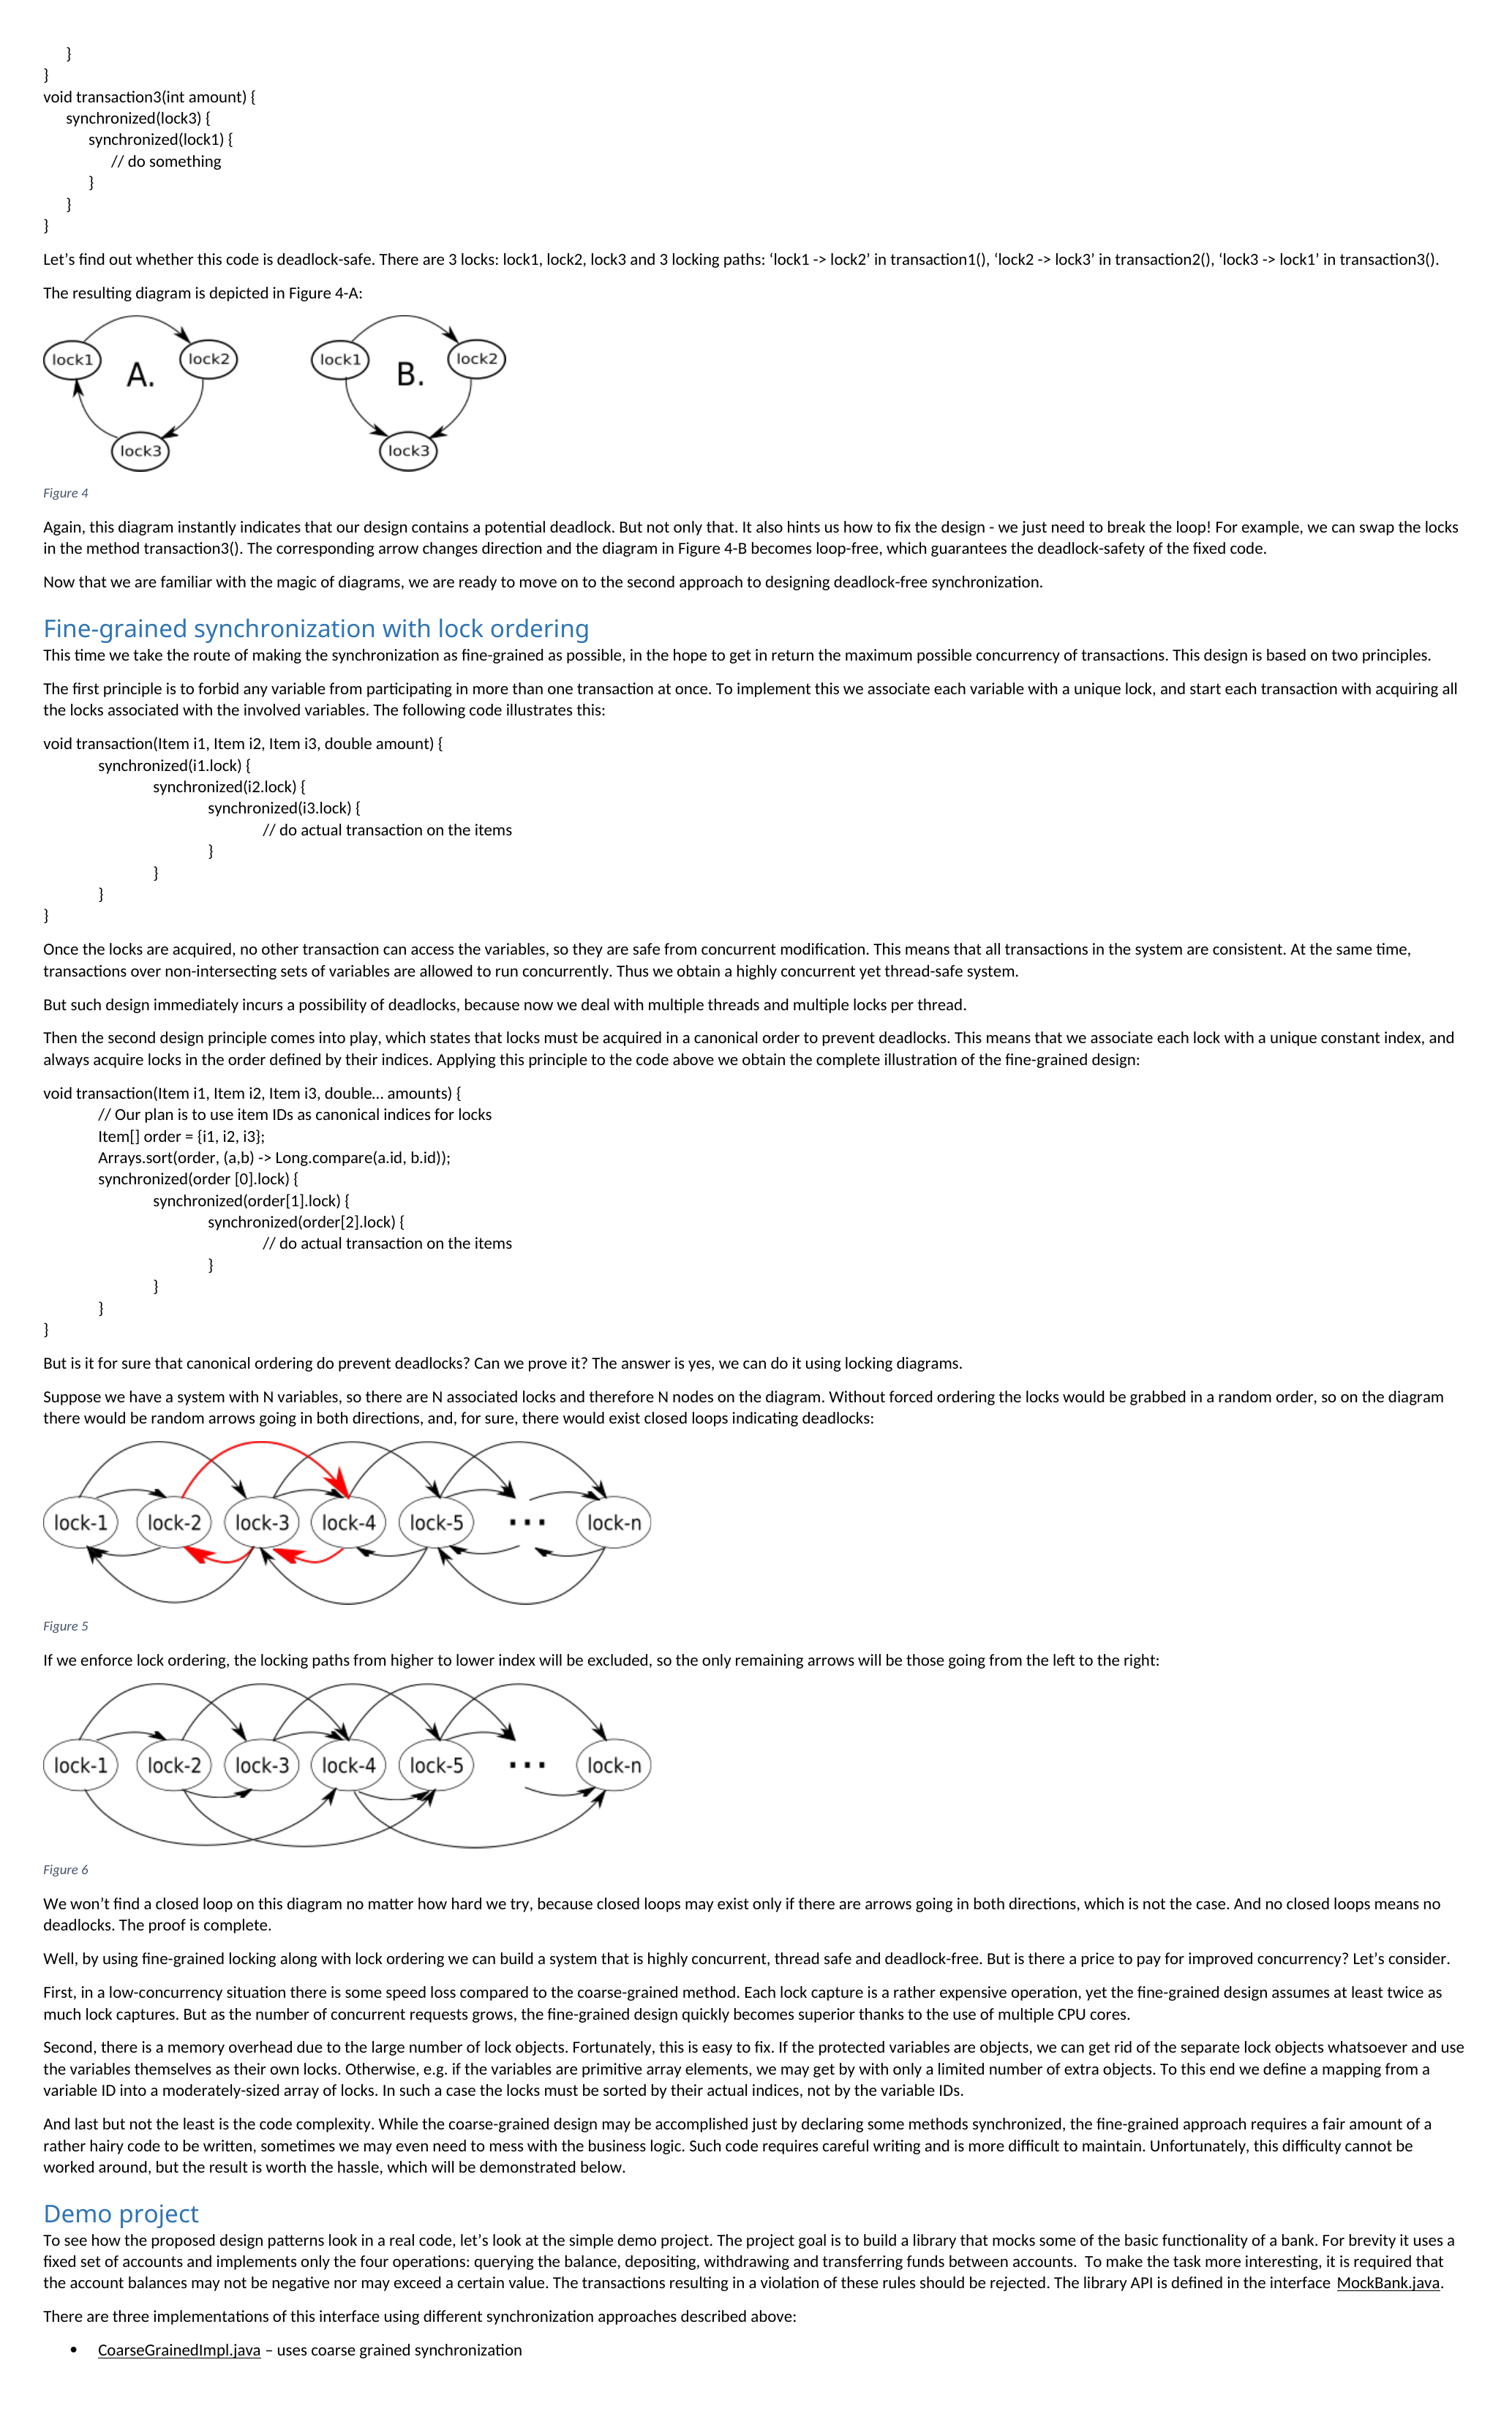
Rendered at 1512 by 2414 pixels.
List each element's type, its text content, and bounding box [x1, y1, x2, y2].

text Second, there is a memory overhead due to the large number of lock objects. Fortunately, this is easy to fix. If the protected variables are objects, we can get rid of the separate lock objects whatsoever and use the variables themselves as their own locks. Otherwise, e.g. if the variables are primitive array elements, we may get by with only a limited number of extra objects. To this end we define a mapping from a variable ID into a moderately-sized array of locks. In such a case the locks must be sorted by their actual indices, not by the variable IDs. [43, 2037, 1469, 2100]
subtitle Fine-grained synchronization with lock ordering [43, 612, 1469, 644]
text The resulting diagram is depicted in Figure 4-A: [43, 282, 1469, 303]
text Now that we are familiar with the magic of diagrams, we are ready to move on to the second approach to designing deadlock-free synchronization. [43, 571, 1469, 592]
text But is it for sure that canonical ordering do prevent deadlocks? Can we prove it? The answer is yes, we can do it using locking diagrams. [43, 1353, 1469, 1373]
text void transaction(Item i1, Item i2, Item i3, double amount) { synchronized(i1.lock) { synchronized(i2.lock) { synchronized(i3.lock) { // do actual transaction on the items } } } } [43, 733, 1469, 925]
text If we enforce lock ordering, the locking paths from higher to lower index will be excluded, so the only remaining arrows will be those going from the left to the right: [43, 1650, 1469, 1670]
picture [43, 315, 506, 472]
text Once the locks are acquired, no other transaction can access the variables, so they are safe from concurrent modification. This means that all transactions in the system are consistent. At the same time, transactions over non-intersecting sets of variables are allowed to run concurrently. Thus we obtain a highly concurrent yet thread-safe system. [43, 939, 1469, 981]
text Then the second design principle comes into play, which states that locks must be acquired in a canonical order to prevent deadlocks. This means that we associate each lock with a unique constant index, and always acquire locks in the order defined by their indices. Applying this principle to the code above we obtain the complete illustration of the fine-grained design: [43, 1027, 1469, 1069]
text Again, this diagram instantly indicates that our design contains a potential deadlock. But not only that. It also hints us how to fix the design - we just need to break the loop! For example, we can swap the locks in the method transaction3(). The corresponding arrow changes direction and the diagram in Figure 4-B becomes loop-free, which guarantees the deadlock-safety of the fixed code. [43, 516, 1469, 558]
text Well, by using fine-grained locking along with lock ordering we can build a system that is highly concurrent, thread safe and deadlock-free. But is there a price to pay for improved concurrency? Let’s consider. [43, 1948, 1469, 1969]
text And last but not the least is the code complexity. While the coarse-grained design may be accomplished just by declaring some methods synchronized, the fine-grained approach requires a fair amount of a rather hairy code to be written, sometimes we may even need to mess with the business logic. Such code requires careful writing and is more difficult to maintain. Unfortunately, this difficulty cannot be worked around, but the result is worth the hassle, which will be demonstrated below. [43, 2113, 1469, 2177]
picture [43, 1683, 652, 1849]
text void transaction(Item i1, Item i2, Item i3, double… amounts) { // Our plan is to use item IDs as canonical indices for locks Item[] order = {i1, i2, i3}; Arrays.sort(order, (a,b) -> Long.compare(a.id, b.id)); synchronized(order [0].lock) { synchronized(order[1].lock) { synchronized(order[2].lock) { // do actual transaction on the items } } } } [43, 1083, 1469, 1339]
text Let’s find out whether this code is deadlock-safe. There are 3 locks: lock1, lock2, lock3 and 3 locking paths: ‘lock1 -> lock2’ in transaction1(), ‘lock2 -> lock3’ in transaction2(), ‘lock3 -> lock1’ in transaction3(). [43, 249, 1469, 269]
text To see how the proposed design patterns look in a real code, let’s look at the simple demo project. The project goal is to build a library that mocks some of the basic functionality of a bank. For brevity it uses a fixed set of accounts and implements only the four operations: querying the balance, depositing, withdrawing and transferring funds between accounts. To make the task more interesting, it is required that the account balances may not be negative nor may exceed a certain value. The transactions resulting in a violation of these rules should be rejected. The library API is defined in the interface MockBank.java. [43, 2230, 1469, 2293]
text Suppose we have a system with N variables, so there are N associated locks and therefore N nodes on the diagram. Without forced ordering the locks would be grabbed in a random order, so on the diagram there would be random arrows going in both directions, and, for sure, there would exist closed loops indicating deadlocks: [43, 1386, 1469, 1428]
text Figure 5 [43, 1618, 1469, 1634]
text Figure 4 [43, 484, 1469, 501]
text We won’t find a closed loop on this diagram no matter how hard we try, because closed loops may exist only if there are arrows going in both directions, which is not the case. And no closed loops means no deadlocks. The proof is complete. [43, 1893, 1469, 1935]
text But such design immediately incurs a possibility of deadlocks, because now we deal with multiple threads and multiple locks per thread. [43, 994, 1469, 1015]
text There are three implementations of this interface using different synchronization approaches described above: [43, 2306, 1469, 2327]
text The first principle is to forbid any variable from participating in more than one transaction at once. To implement this we associate each variable with a unique lock, and start each transaction with acquiring all the locks associated with the involved variables. The following code illustrates this: [43, 678, 1469, 720]
text Figure 6 [43, 1861, 1469, 1878]
text First, in a low-concurrency situation there is some speed loss compared to the coarse-grained method. Each lock capture is a rather expensive operation, yet the fine-grained design assumes at least twice as much lock captures. But as the number of concurrent requests grows, the fine-grained design quickly becomes superior thanks to the use of multiple CPU cores. [43, 1982, 1469, 2024]
picture [43, 1441, 652, 1605]
list CoarseGrainedImpl.java – uses coarse grained synchronization [71, 2339, 1469, 2360]
subtitle Demo project [43, 2196, 1469, 2230]
text This time we take the route of making the synchronization as fine-grained as possible, in the hope to get in return the maximum possible concurrency of transactions. This design is based on two principles. [43, 644, 1469, 665]
